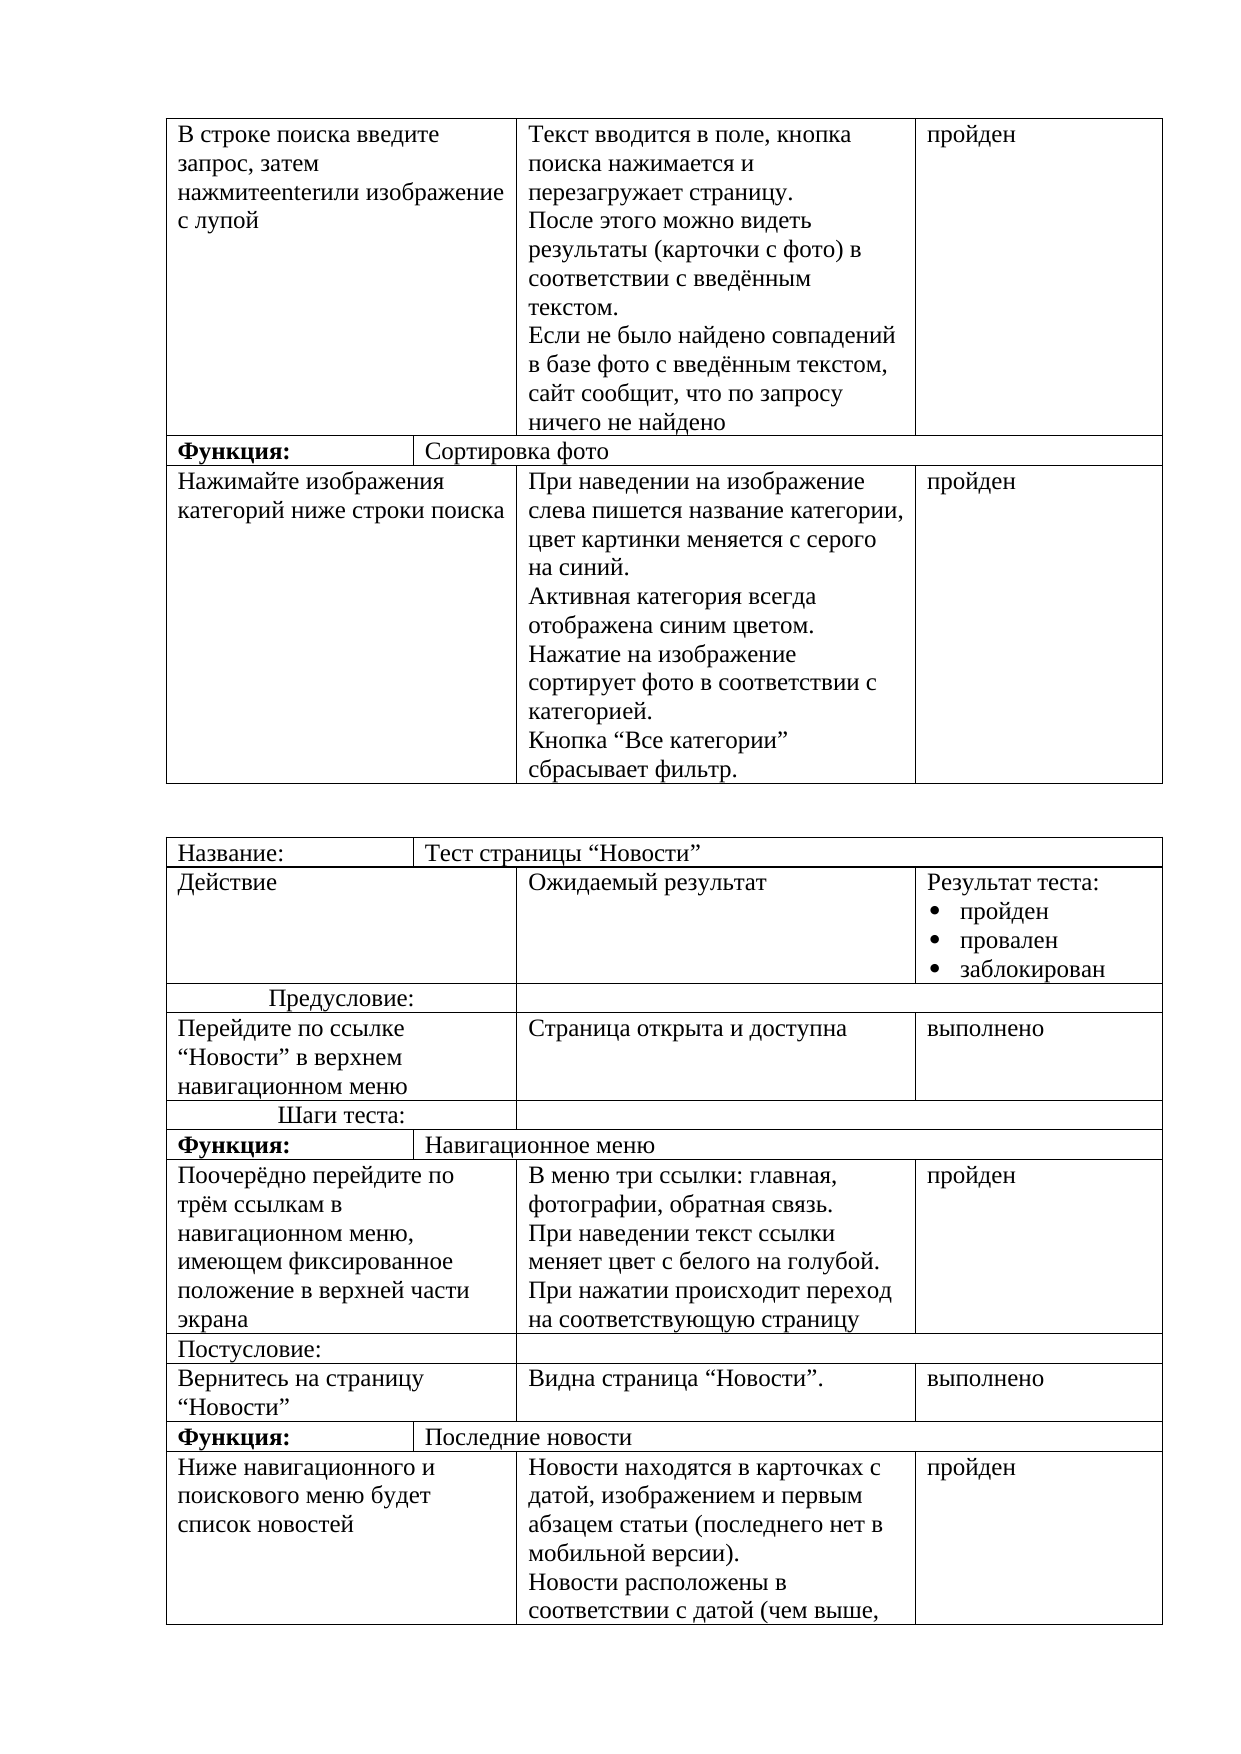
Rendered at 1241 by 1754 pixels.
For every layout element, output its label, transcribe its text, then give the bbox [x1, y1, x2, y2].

table_cell Сортировка фото [414, 436, 1162, 465]
table_cell При наведении на изображение слева пишется название категории, цвет картинки меняется с серого на синий. Активная категория всегда отображена синим цветом. Нажатие на изображение сортирует фото в соответствии с категорией. Кнопка “Все категории” сбрасывает фильтр. [517, 466, 915, 782]
table_cell Перейдите по ссылке “Новости” в верхнем навигационном меню [167, 1013, 516, 1099]
table_header Тест страницы “Новости” [414, 838, 1162, 866]
table_cell Ожидаемый результат [517, 868, 915, 982]
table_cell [167, 1452, 516, 1624]
table_cell пройден [916, 119, 1162, 435]
table_cell пройден [916, 1160, 1162, 1333]
table_cell Поочерёдно перейдите по трём ссылкам в навигационном меню, имеющем фиксированное положение в верхней части экрана [167, 1160, 516, 1333]
table_cell Функция: [167, 1422, 413, 1451]
table_cell В строке поиска введите запрос, затем нажмитеenterили изображение с лупой [167, 119, 516, 435]
table_cell выполнено [916, 1364, 1162, 1421]
table_cell Функция: [167, 1130, 413, 1159]
table_cell [517, 984, 1162, 1012]
table_cell Страница открыта и доступна [517, 1013, 915, 1099]
table_cell Предусловие: [167, 984, 516, 1012]
table_cell Вернитесь на страницу “Новости” [167, 1364, 516, 1421]
table_cell Видна страница “Новости”. [517, 1364, 915, 1421]
table_cell Результат теста: пройден провален заблокирован [916, 868, 1162, 982]
table_cell Последние новости [414, 1422, 1162, 1451]
table_cell пройден [916, 1452, 1162, 1624]
table_cell Действие [167, 868, 516, 982]
table_cell Навигационное меню [414, 1130, 1162, 1159]
table_cell Постусловие: [167, 1334, 516, 1362]
table_cell В меню три ссылки: главная, фотографии, обратная связь. При наведении текст ссылки меняет цвет с белого на голубой. При нажатии происходит переход на соответствующую страницу [517, 1160, 915, 1333]
table_cell [517, 1334, 1162, 1362]
table_cell [517, 1101, 1162, 1129]
table_cell выполнено [916, 1013, 1162, 1099]
table_header Название: [167, 838, 413, 866]
table_cell Функция: [167, 436, 413, 465]
table_cell Нажимайте изображения категорий ниже строки поиска [167, 466, 516, 782]
table_cell пройден [916, 466, 1162, 782]
table_cell Текст вводится в поле, кнопка поиска нажимается и перезагружает страницу. После этого можно видеть результаты (карточки с фото) в соответствии с введённым текстом. Если не было найдено совпадений в базе фото с введённым текстом, сайт сообщит, что по запросу ничего не найдено [517, 119, 915, 435]
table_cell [517, 1452, 915, 1624]
table_cell Шаги теста: [167, 1101, 516, 1129]
